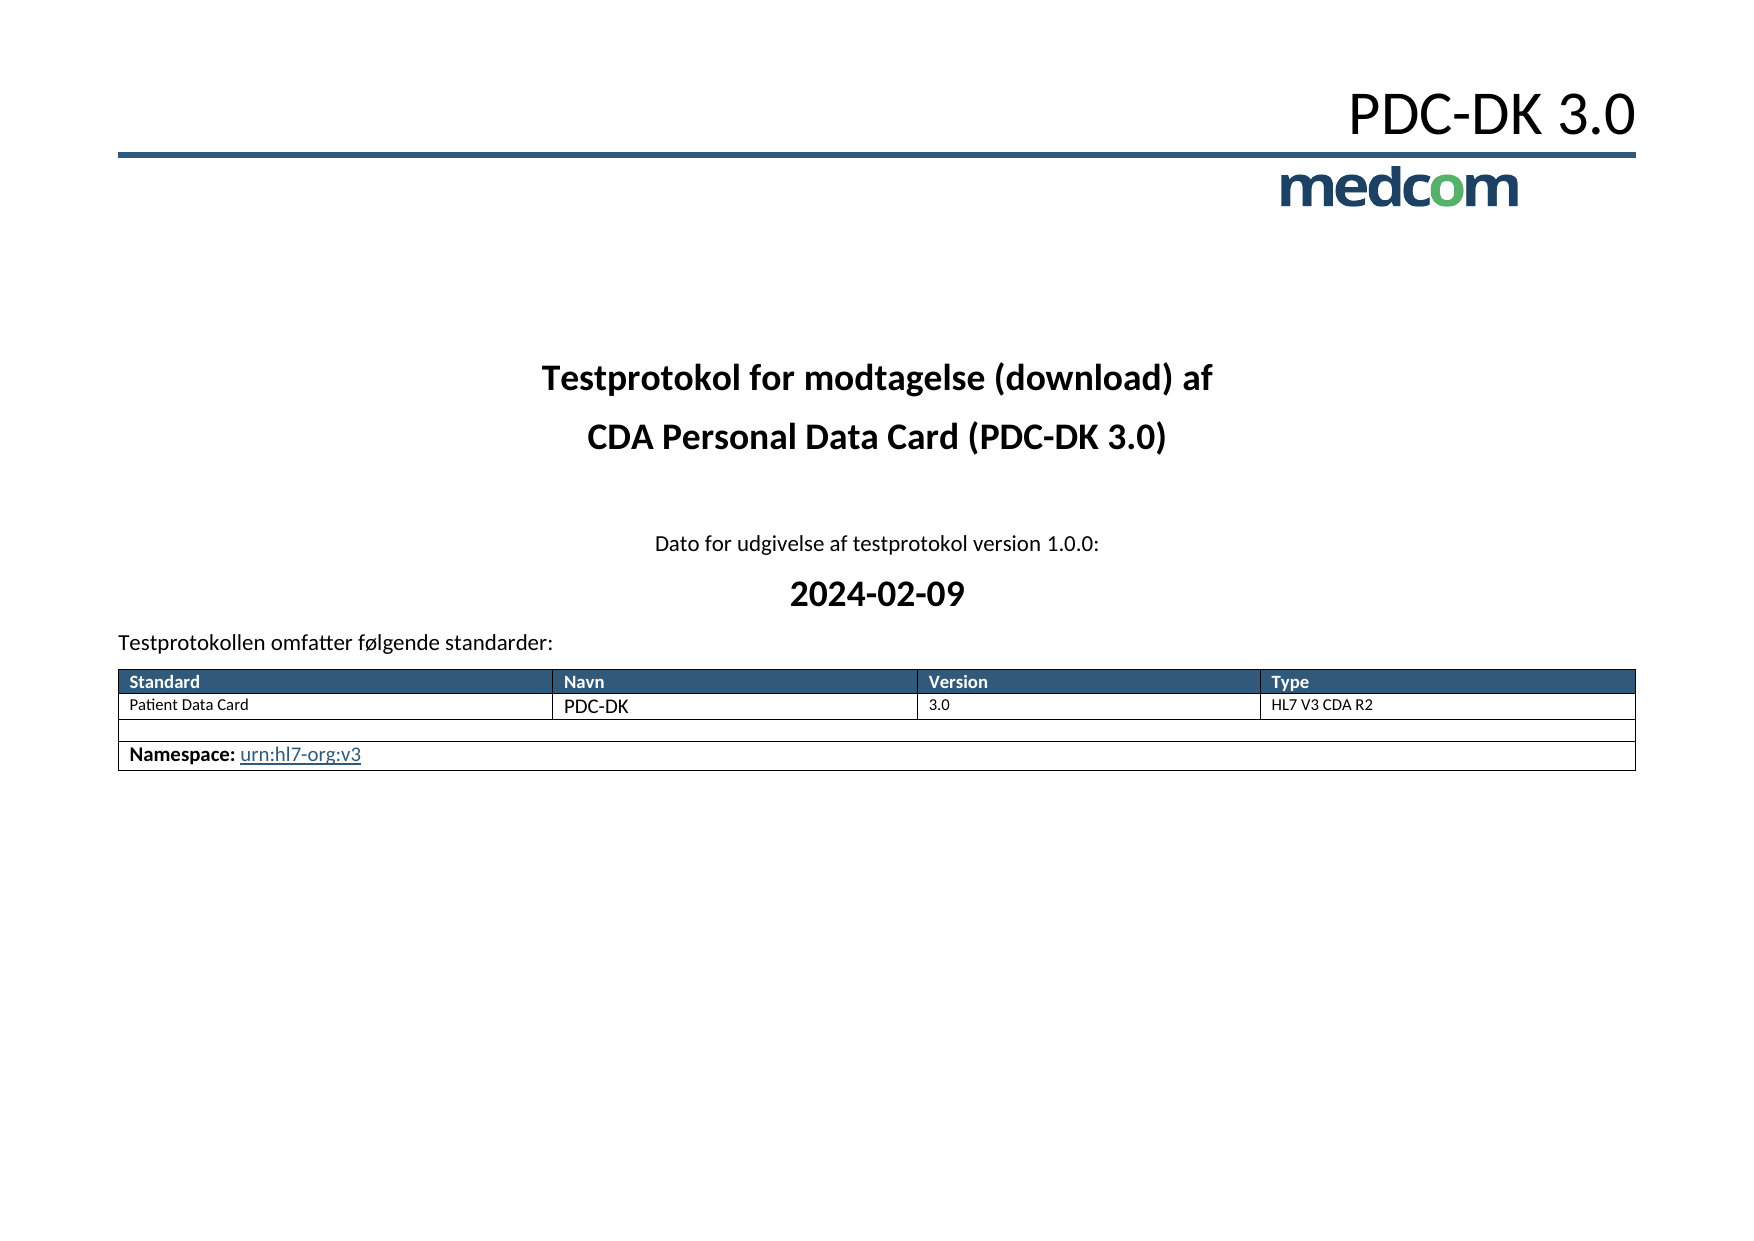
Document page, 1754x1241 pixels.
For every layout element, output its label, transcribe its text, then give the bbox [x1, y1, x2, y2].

text Testprotokollen omfatter følgende standarder: [118, 628, 1636, 656]
picture [1281, 166, 1518, 207]
title CDA Personal Data Card (PDC-DK 3.0) [118, 413, 1636, 458]
table_header Version [918, 670, 1260, 693]
table_cell Patient Data Card [119, 694, 552, 719]
table_cell [119, 720, 1635, 741]
table_cell PDC-DK [553, 694, 917, 719]
table_header Navn [553, 670, 917, 693]
text Dato for udgivelse af testprotokol version : [118, 529, 1636, 557]
table_cell Namespace: urn:hl7-org:v3 [119, 742, 1635, 770]
table_cell 3.0 [918, 694, 1260, 719]
table_cell HL7 V3 CDA R2 [1261, 694, 1635, 719]
title Testprotokol for af [118, 354, 1636, 400]
table_header Standard [119, 670, 552, 693]
table_header Type [1261, 670, 1635, 693]
